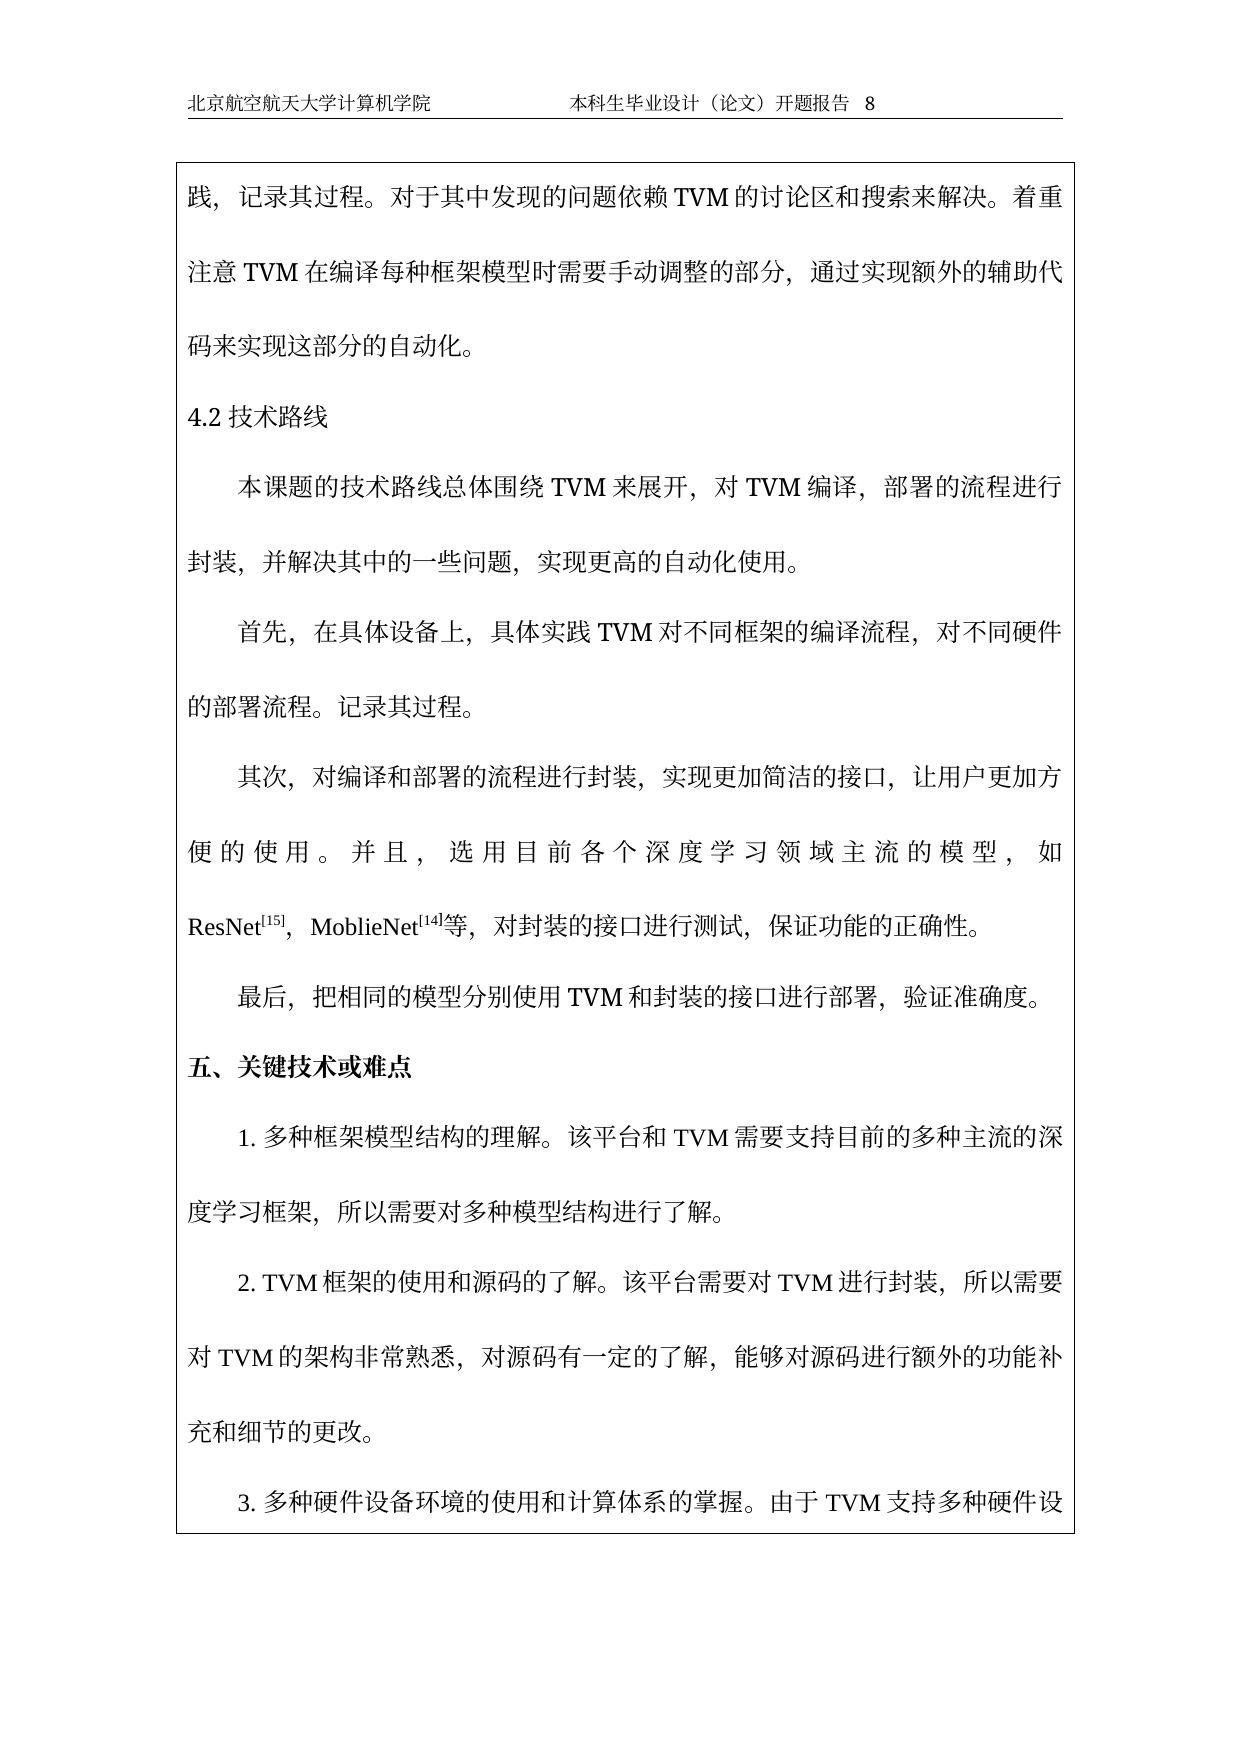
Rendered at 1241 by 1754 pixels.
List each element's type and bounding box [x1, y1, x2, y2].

table_cell [177, 163, 1074, 1533]
